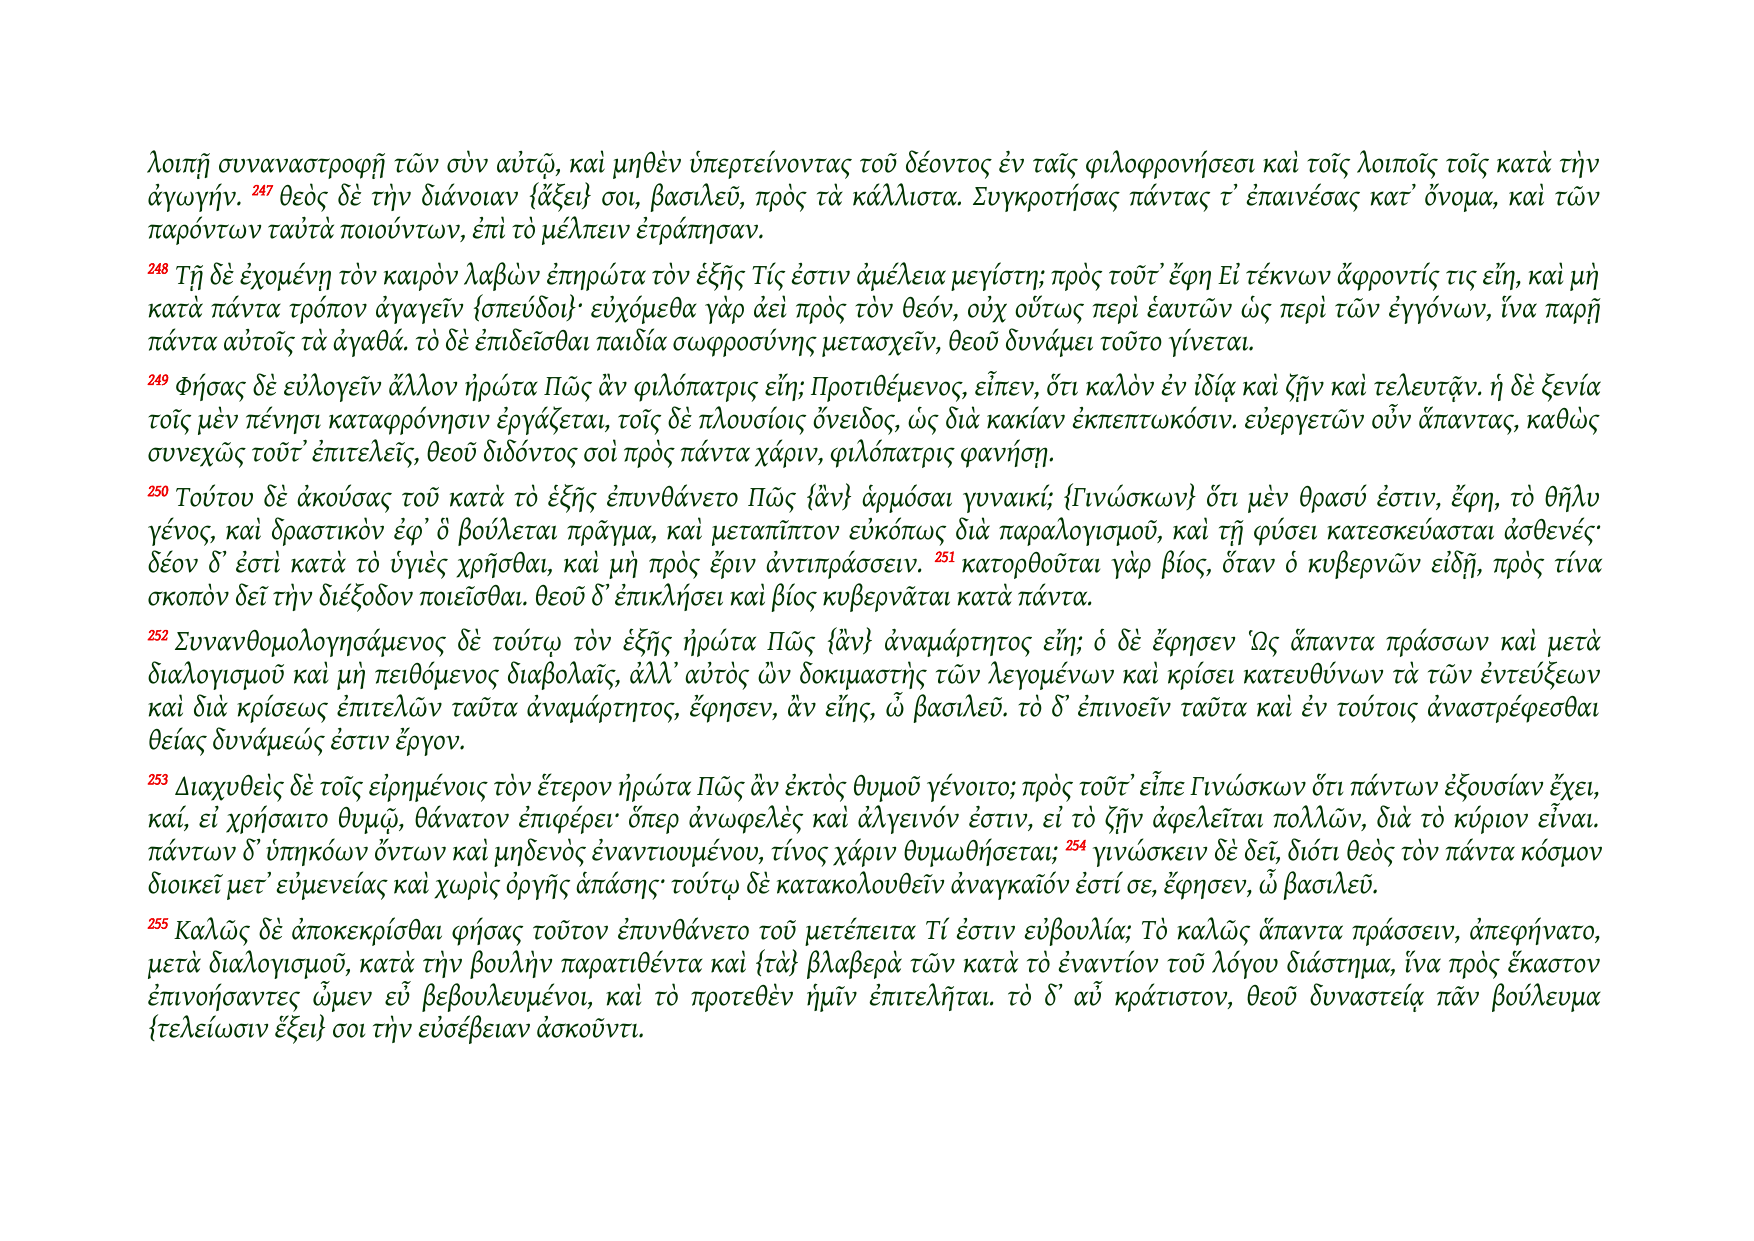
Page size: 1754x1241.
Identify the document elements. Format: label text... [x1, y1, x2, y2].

text 255 Καλῶς δὲ ἀποκεκρίσθαι φήσας τοῦτον ἐπυνθάνετο τοῦ μετέπειτα Τί ἐστιν εὐβουλία; Τὸ καλῶς ἅπαντα πράσσειν, ἀπεφήνατο, μετὰ διαλογισμοῦ, κατὰ τὴν βουλὴν παρατιθέντα καὶ {τὰ} βλαβερὰ τῶν κατὰ τὸ ἐναντίον τοῦ λόγου διάστημα, ἵνα πρὸς ἕκαστον ἐπινοήσαντες ὦμεν εὖ βεβουλευμένοι, καὶ τὸ προτεθὲν ἡμῖν ἐπιτελῆται. τὸ δ᾽ αὖ κράτιστον, θεοῦ δυναστείᾳ πᾶν βούλευμα {τελείωσιν ἕξει} σοι τὴν εὐσέβειαν ἀσκοῦντι. [148, 914, 1606, 1046]
text 250 Τούτου δὲ ἀκούσας τοῦ κατὰ τὸ ἑξῆς ἐπυνθάνετο Πῶς {ἂν} ἁρμόσαι γυναικί; {Γινώσκων} ὅτι μὲν θρασύ ἐστιν, ἔφη, τὸ θῆλυ γένος, καὶ δραστικὸν ἐφ᾽ ὃ βούλεται πρᾶγμα, καὶ μεταπῖπτον εὐκόπως διὰ παραλογισμοῦ, καὶ τῇ φύσει κατεσκεύασται ἀσθενές· δέον δ᾽ ἐστὶ κατὰ τὸ ὑγιὲς χρῆσθαι, καὶ μὴ πρὸς ἔριν ἀντιπράσσειν. 251 κατορθοῦται γὰρ βίος, ὅταν ὁ κυβερνῶν εἰδῇ, πρὸς τίνα σκοπὸν δεῖ τὴν διέξοδον ποιεῖσθαι. θεοῦ δ᾽ ἐπικλήσει καὶ βίος κυβερνᾶται κατὰ πάντα. [148, 481, 1606, 613]
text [148, 148, 1606, 246]
text 252 Συνανθομολογησάμενος δὲ τούτῳ τὸν ἑξῆς ἠρώτα Πῶς {ἂν} ἀναμάρτητος εἴη; ὁ δὲ ἔφησεν Ὡς ἅπαντα πράσσων καὶ μετὰ διαλογισμοῦ καὶ μὴ πειθόμενος διαβολαῖς, ἀλλ᾽ αὐτὸς ὢν δοκιμαστὴς τῶν λεγομένων καὶ κρίσει κατευθύνων τὰ τῶν ἐντεύξεων καὶ διὰ κρίσεως ἐπιτελῶν ταῦτα ἀναμάρτητος, ἔφησεν, ἂν εἴης, ὦ βασιλεῦ. τὸ δ᾽ ἐπινοεῖν ταῦτα καὶ ἐν τούτοις ἀναστρέφεσθαι θείας δυνάμεώς ἐστιν ἔργον. [148, 626, 1606, 757]
text 249 Φήσας δὲ εὐλογεῖν ἄλλον ἠρώτα Πῶς ἂν φιλόπατρις εἴη; Προτιθέμενος, εἶπεν, ὅτι καλὸν ἐν ἰδίᾳ καὶ ζῇν καὶ τελευτᾷν. ἡ δὲ ξενία τοῖς μὲν πένησι καταφρόνησιν ἐργάζεται, τοῖς δὲ πλουσίοις ὄνειδος, ὡς διὰ κακίαν ἐκπεπτωκόσιν. εὐεργετῶν οὖν ἅπαντας, καθὼς συνεχῶς τοῦτ᾽ ἐπιτελεῖς, θεοῦ διδόντος σοὶ πρὸς πάντα χάριν, φιλόπατρις φανήσῃ. [148, 370, 1606, 469]
text 248 Τῇ δὲ ἐχομένῃ τὸν καιρὸν λαβὼν ἐπηρώτα τὸν ἑξῆς Τίς ἐστιν ἀμέλεια μεγίστη; πρὸς τοῦτ᾽ ἔφη Εἰ τέκνων ἄφροντίς τις εἴη, καὶ μὴ κατὰ πάντα τρόπον ἀγαγεῖν {σπεύδοι}· εὐχόμεθα γὰρ ἀεὶ πρὸς τὸν θεόν, οὐχ οὕτως περὶ ἑαυτῶν ὡς περὶ τῶν ἐγγόνων, ἵνα παρῇ πάντα αὐτοῖς τὰ ἀγαθά. τὸ δὲ ἐπιδεῖσθαι παιδία σωφροσύνης μετασχεῖν, θεοῦ δυνάμει τοῦτο γίνεται. [148, 259, 1606, 358]
text 253 Διαχυθεὶς δὲ τοῖς εἰρημένοις τὸν ἕτερον ἠρώτα Πῶς ἂν ἐκτὸς θυμοῦ γένοιτο; πρὸς τοῦτ᾽ εἶπε Γινώσκων ὅτι πάντων ἐξουσίαν ἔχει, καί, εἰ χρήσαιτο θυμῷ, θάνατον ἐπιφέρει· ὅπερ ἀνωφελὲς καὶ ἀλγεινόν ἐστιν, εἰ τὸ ζῇν ἀφελεῖται πολλῶν, διὰ τὸ κύριον εἶναι. πάντων δ᾽ ὑπηκόων ὄντων καὶ μηδενὸς ἐναντιουμένου, τίνος χάριν θυμωθήσεται; 254 γινώσκειν δὲ δεῖ, διότι θεὸς τὸν πάντα κόσμον διοικεῖ μετ᾽ εὐμενείας καὶ χωρὶς ὀργῆς ἁπάσης· τούτῳ δὲ κατακολουθεῖν ἀναγκαῖόν ἐστί σε, ἔφησεν, ὦ βασιλεῦ. [148, 770, 1606, 901]
